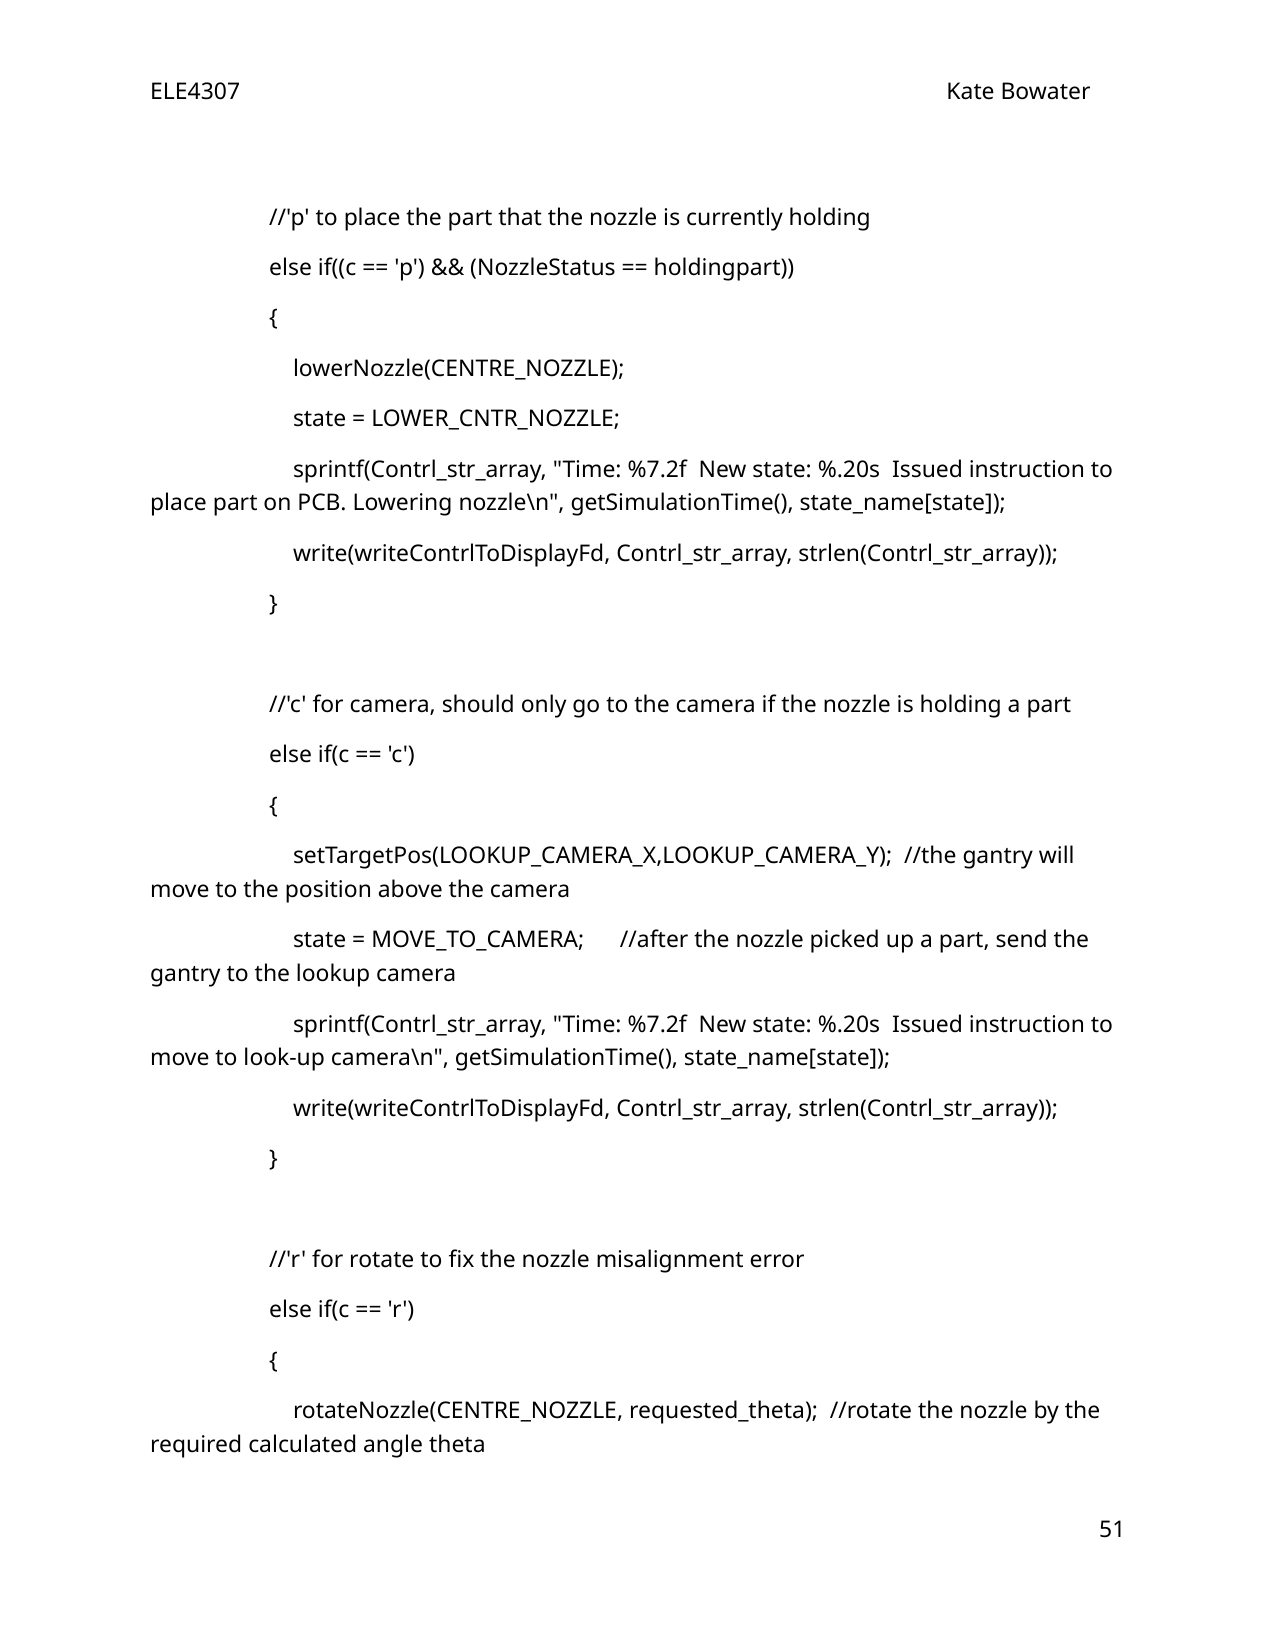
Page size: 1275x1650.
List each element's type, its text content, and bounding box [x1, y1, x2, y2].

text } [150, 587, 1125, 618]
text write(writeContrlToDisplayFd, Contrl_str_array, strlen(Contrl_str_array)); [150, 537, 1125, 568]
text sprintf(Contrl_str_array, "Time: %7.2f New state: %.20s Issued instruction to move to look-up camera\n", getSimulationTime(), state_name[state]); [150, 1007, 1125, 1072]
text rotateNozzle(CENTRE_NOZZLE, requested_theta); //rotate the nozzle by the required calculated angle theta [150, 1394, 1125, 1459]
text //'r' for rotate to fix the nozzle misalignment error [150, 1243, 1125, 1274]
text } [150, 1142, 1125, 1173]
text state = MOVE_TO_CAMERA; //after the nozzle picked up a part, send the gantry to the lookup camera [150, 923, 1125, 988]
text //'p' to place the part that the nozzle is currently holding [150, 200, 1125, 232]
text write(writeContrlToDisplayFd, Contrl_str_array, strlen(Contrl_str_array)); [150, 1092, 1125, 1123]
text else if(c == 'c') [150, 738, 1125, 769]
text else if(c == 'r') [150, 1293, 1125, 1324]
text { [150, 301, 1125, 332]
text //'c' for camera, should only go to the camera if the nozzle is holding a part [150, 688, 1125, 719]
text lowerNozzle(CENTRE_NOZZLE); [150, 352, 1125, 383]
text state = LOWER_CNTR_NOZZLE; [150, 402, 1125, 433]
text sprintf(Contrl_str_array, "Time: %7.2f New state: %.20s Issued instruction to place part on PCB. Lowering nozzle\n", getSimulationTime(), state_name[state]); [150, 452, 1125, 517]
text else if((c == 'p') && (NozzleStatus == holdingpart)) [150, 251, 1125, 282]
text { [150, 1344, 1125, 1375]
text { [150, 789, 1125, 820]
text setTargetPos(LOOKUP_CAMERA_X,LOOKUP_CAMERA_Y); //the gantry will move to the position above the camera [150, 839, 1125, 904]
